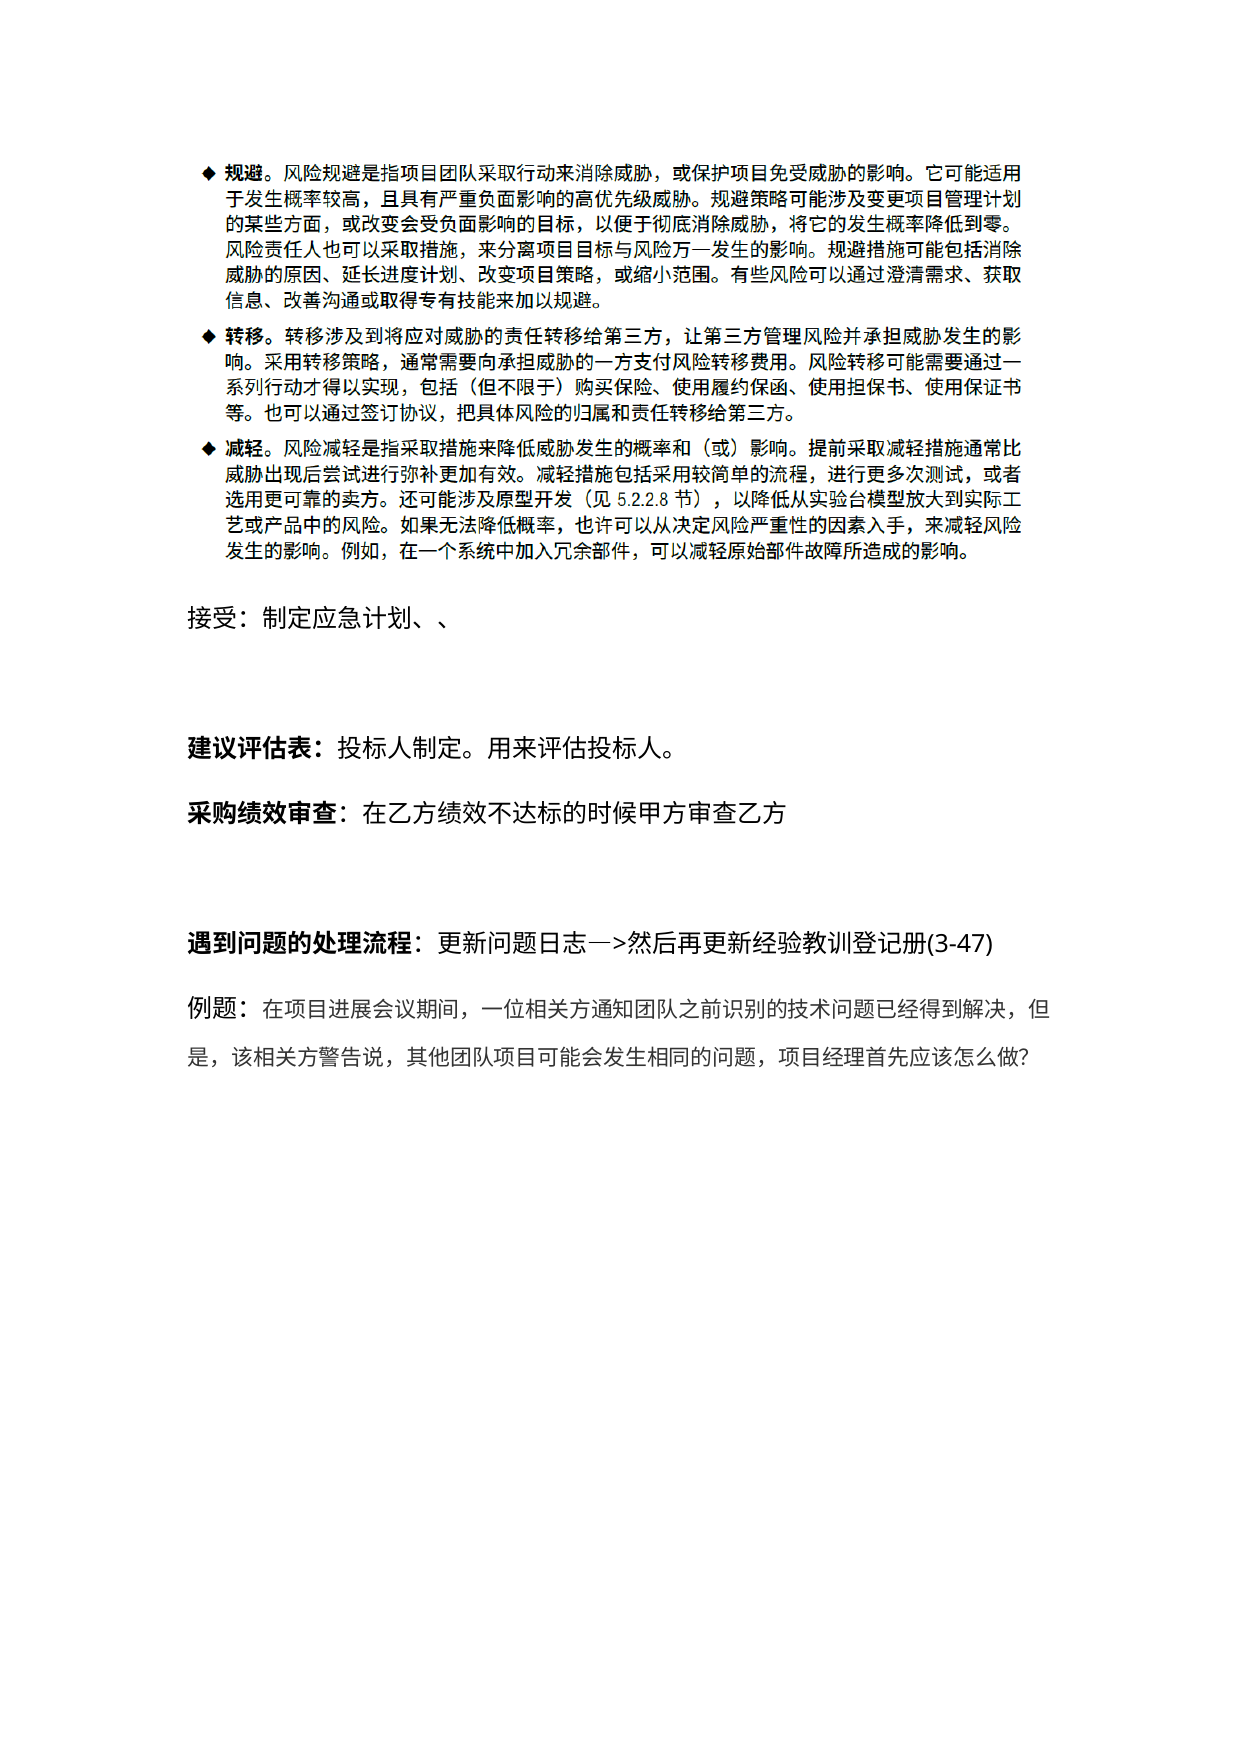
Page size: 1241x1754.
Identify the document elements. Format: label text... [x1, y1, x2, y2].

text 采购绩效审查：在乙方绩效不达标的时候甲方审查乙方 [187, 779, 1053, 844]
text 例题：在项目进展会议期间，一位相关方通知团队之前识别的技术问题已经得到解决，但是，该相关方警告说，其他团队项目可能会发生相同的问题，项目经理首先应该怎么做？ [187, 974, 1053, 1072]
text 遇到问题的处理流程：更新问题日志—>然后再更新经验教训登记册(3-47) [187, 909, 1053, 974]
picture [187, 162, 1053, 572]
text 接受：制定应急计划、、 [187, 584, 1053, 649]
text 建议评估表：投标人制定。用来评估投标人。 [187, 714, 1053, 779]
